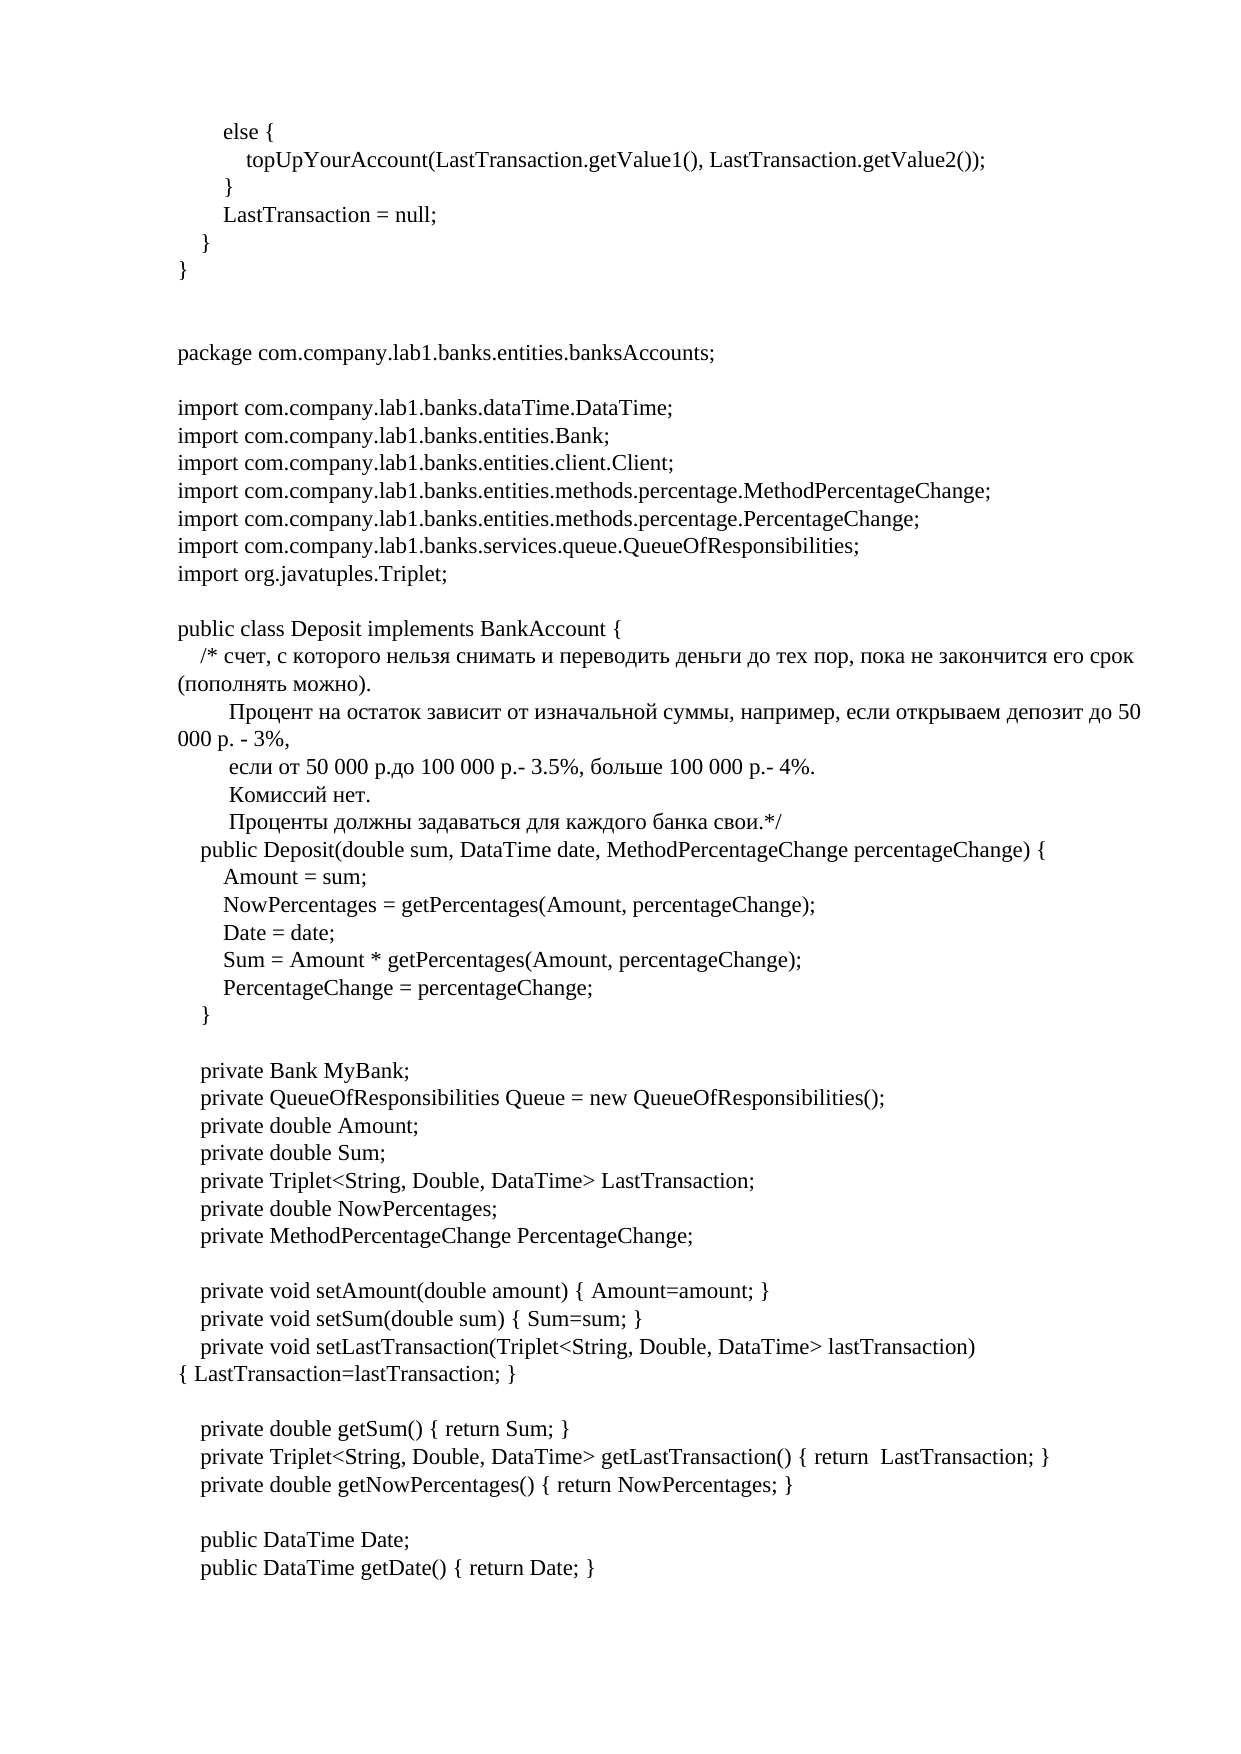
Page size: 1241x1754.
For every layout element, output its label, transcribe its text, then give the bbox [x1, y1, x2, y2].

text import com.company.lab1.banks.entities.Bank; [177, 422, 1152, 448]
text private double getNowPercentages() { return NowPercentages; } [177, 1471, 1152, 1497]
text Date = date; [177, 919, 1152, 945]
text private void setLastTransaction(Triplet<String, Double, DataTime> lastTransaction) { LastTransaction=lastTransaction; } [177, 1333, 1152, 1387]
text private double Amount; [177, 1112, 1152, 1138]
text private void setAmount(double amount) { Amount=amount; } [177, 1277, 1152, 1304]
text } [177, 1001, 1152, 1028]
text import com.company.lab1.banks.dataTime.DataTime; [177, 394, 1152, 421]
text public DataTime Date; [177, 1526, 1152, 1552]
text else { [177, 118, 1152, 144]
text private Triplet<String, Double, DataTime> getLastTransaction() { return LastTransaction; } [177, 1443, 1152, 1469]
text Комиссий нет. [177, 781, 1152, 807]
text private Triplet<String, Double, DataTime> LastTransaction; [177, 1167, 1152, 1193]
text topUpYourAccount(LastTransaction.getValue1(), LastTransaction.getValue2()); [177, 146, 1152, 172]
text private double Sum; [177, 1139, 1152, 1166]
text package com.company.lab1.banks.entities.banksAccounts; [177, 339, 1152, 365]
text private MethodPercentageChange PercentageChange; [177, 1222, 1152, 1249]
text import com.company.lab1.banks.entities.methods.percentage.PercentageChange; [177, 504, 1152, 531]
text если от 50 000 р.до 100 000 р.- 3.5%, больше 100 000 р.- 4%. [177, 753, 1152, 779]
text public Deposit(double sum, DataTime date, MethodPercentageChange percentageChange) { [177, 836, 1152, 862]
text private Bank MyBank; [177, 1057, 1152, 1083]
text Amount = sum; [177, 863, 1152, 890]
text private double NowPercentages; [177, 1195, 1152, 1221]
text public class Deposit implements BankAccount { [177, 615, 1152, 641]
text import com.company.lab1.banks.entities.methods.percentage.MethodPercentageChange; [177, 477, 1152, 503]
text /* счет, с которого нельзя снимать и переводить деньги до тех пор, пока не закончится его срок (пополнять можно). [177, 643, 1152, 697]
text import org.javatuples.Triplet; [177, 560, 1152, 586]
text private QueueOfResponsibilities Queue = new QueueOfResponsibilities(); [177, 1084, 1152, 1111]
text NowPercentages = getPercentages(Amount, percentageChange); [177, 891, 1152, 917]
text private double getSum() { return Sum; } [177, 1416, 1152, 1442]
text PercentageChange = percentageChange; [177, 974, 1152, 1000]
text private void setSum(double sum) { Sum=sum; } [177, 1305, 1152, 1331]
text } [177, 173, 1152, 200]
text } [177, 256, 1152, 282]
text Проценты должны задаваться для каждого банка свои.*/ [177, 808, 1152, 834]
text Процент на остаток зависит от изначальной суммы, например, если открываем депозит до 50 000 р. - 3%, [177, 698, 1152, 752]
text import com.company.lab1.banks.entities.client.Client; [177, 449, 1152, 476]
text import com.company.lab1.banks.services.queue.QueueOfResponsibilities; [177, 532, 1152, 558]
text LastTransaction = null; [177, 201, 1152, 227]
text Sum = Amount * getPercentages(Amount, percentageChange); [177, 946, 1152, 973]
text } [177, 228, 1152, 255]
text public DataTime getDate() { return Date; } [177, 1553, 1152, 1580]
